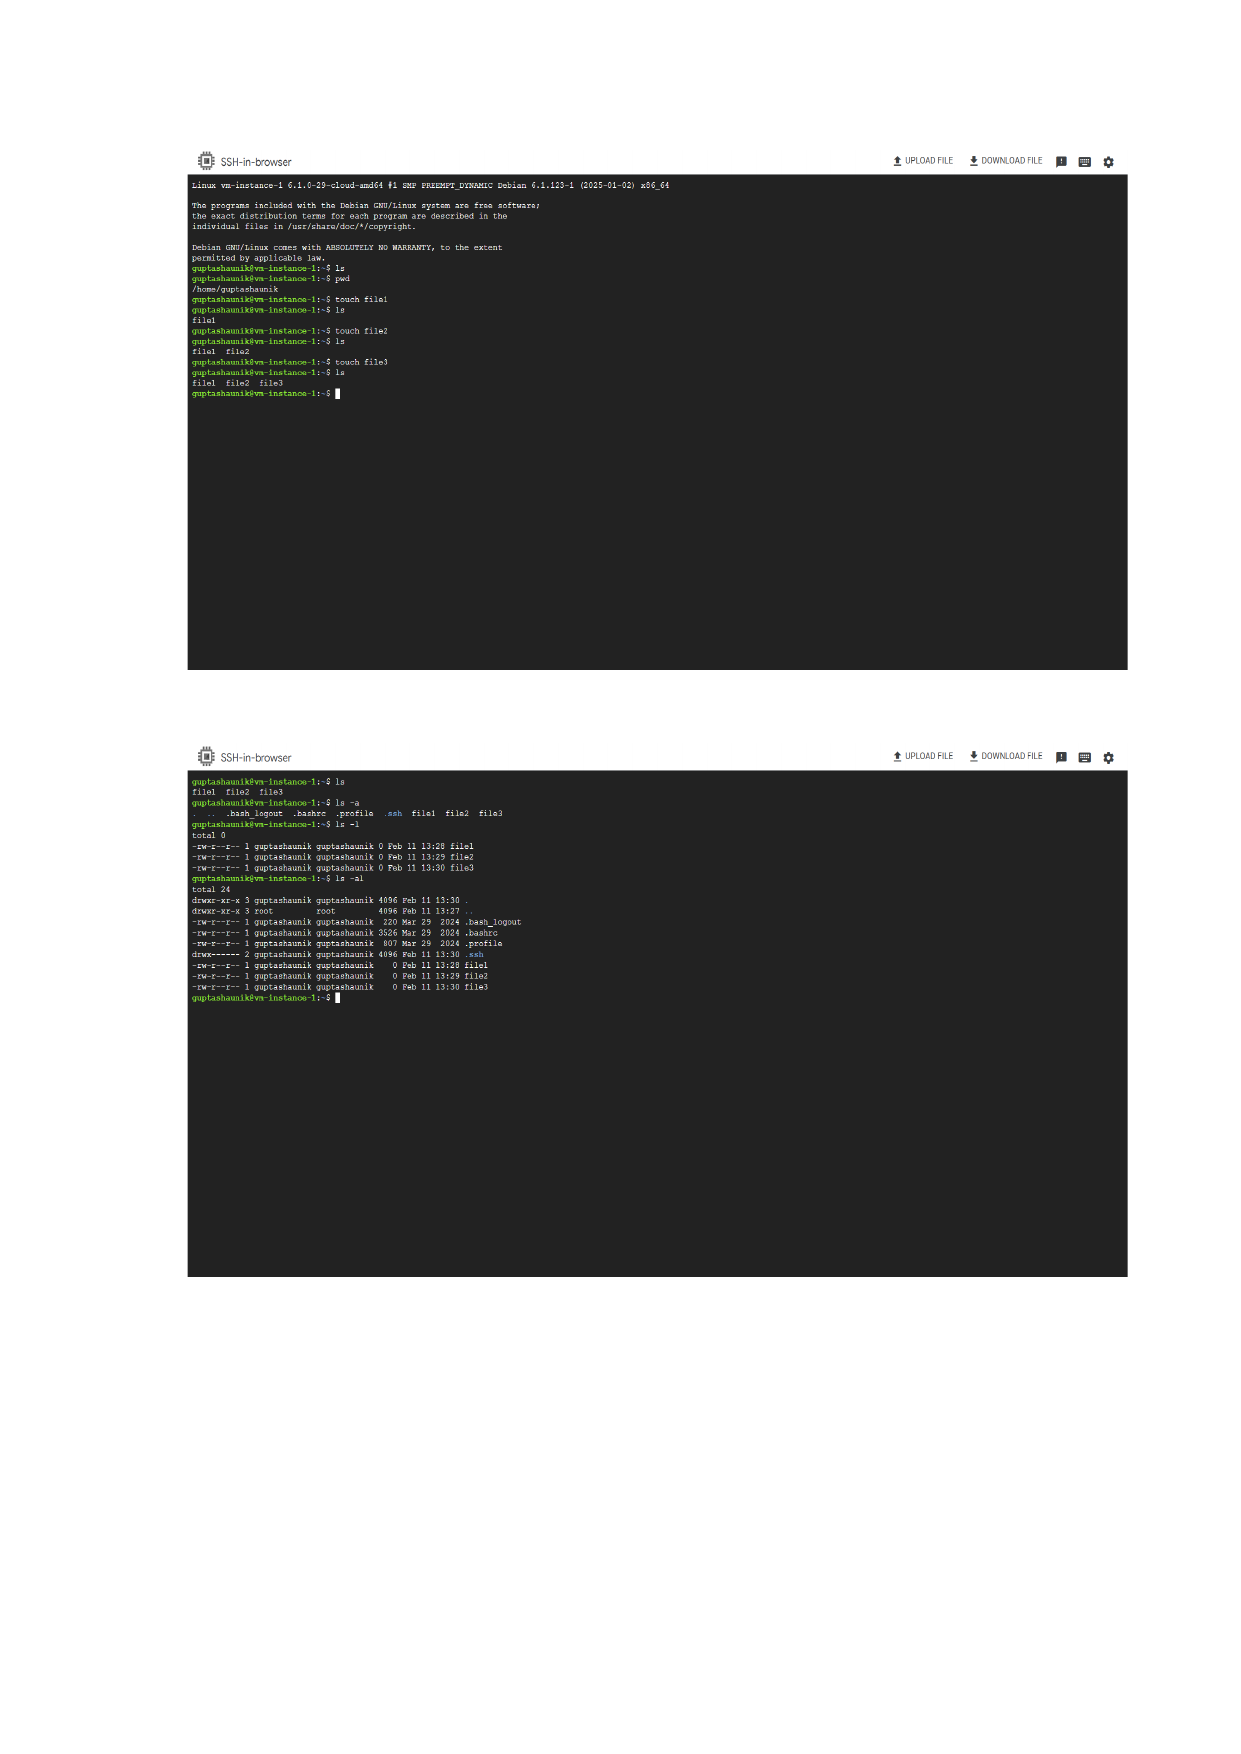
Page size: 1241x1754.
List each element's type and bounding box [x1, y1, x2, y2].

picture [187, 743, 1128, 1277]
picture [187, 150, 1128, 670]
